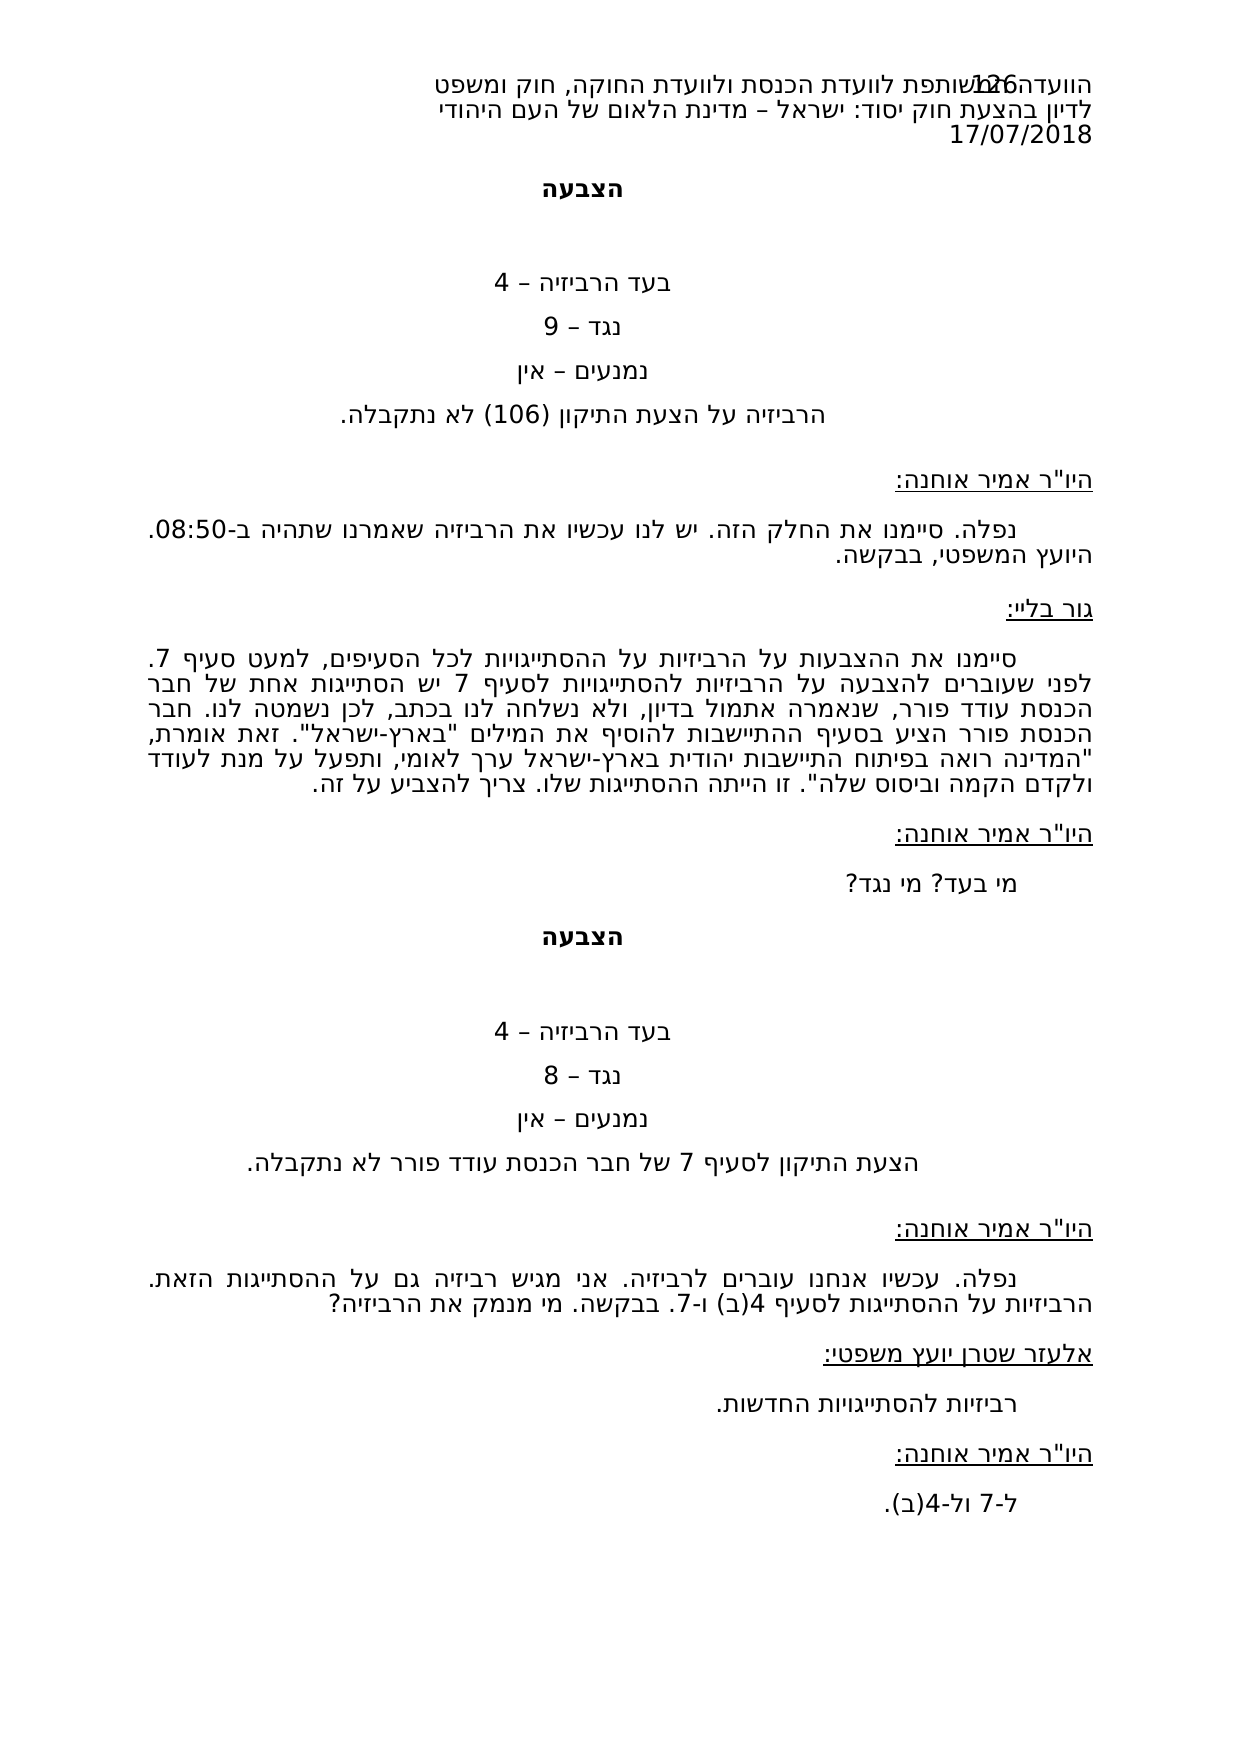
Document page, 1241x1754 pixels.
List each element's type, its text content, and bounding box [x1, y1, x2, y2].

text נגד – 9 [147, 312, 1093, 342]
text נפלה. עכשיו אנחנו עוברים לרביזיה. אני מגיש רביזיה גם על ההסתייגות הזאת. הרביזיות על ההסתייגות לסעיף 4(ב) ו-7. בבקשה. מי מנמק את הרביזיה? [147, 1267, 1093, 1317]
text מי בעד? מי נגד? [147, 872, 1093, 897]
text רביזיות להסתייגויות החדשות. [147, 1392, 1093, 1417]
text הצבעה [147, 922, 1093, 952]
text סיימנו את ההצבעות על הרביזיות על ההסתייגויות לכל הסעיפים, למעט סעיף 7. לפני שעוברים להצבעה על הרביזיות להסתייגויות לסעיף 7 יש הסתייגות אחת של חבר הכנסת עודד פורר, שנאמרה אתמול בדיון, ולא נשלחה לנו בכתב, לכן נשמטה לנו. חבר הכנסת פורר הציע בסעיף ההתיישבות להוסיף את המילים "בארץ-ישראל". זאת אומרת, "המדינה רואה בפיתוח התיישבות יהודית בארץ-ישראל ערך לאומי, ותפעל על מנת לעודד ולקדם הקמה וביסוס שלה". זו הייתה ההסתייגות שלו. צריך להצביע על זה. [147, 647, 1093, 797]
text נפלה. סיימנו את החלק הזה. יש לנו עכשיו את הרביזיה שאמרנו שתהיה ב-08:50. היועץ המשפטי, בבקשה. [147, 519, 1093, 569]
text הרביזיה על הצעת התיקון (106) לא נתקבלה. [147, 400, 1093, 429]
text נמנעים – אין [147, 356, 1093, 385]
text ל-7 ול-4(ב). [147, 1492, 1093, 1517]
text נגד – 8 [147, 1061, 1093, 1090]
text הצבעה [147, 174, 1093, 203]
text בעד הרביזיה – 4 [147, 1017, 1093, 1046]
text נמנעים – אין [147, 1105, 1093, 1134]
text בעד הרביזיה – 4 [147, 269, 1093, 298]
text הצעת התיקון לסעיף 7 של חבר הכנסת עודד פורר לא נתקבלה. [147, 1148, 1093, 1178]
